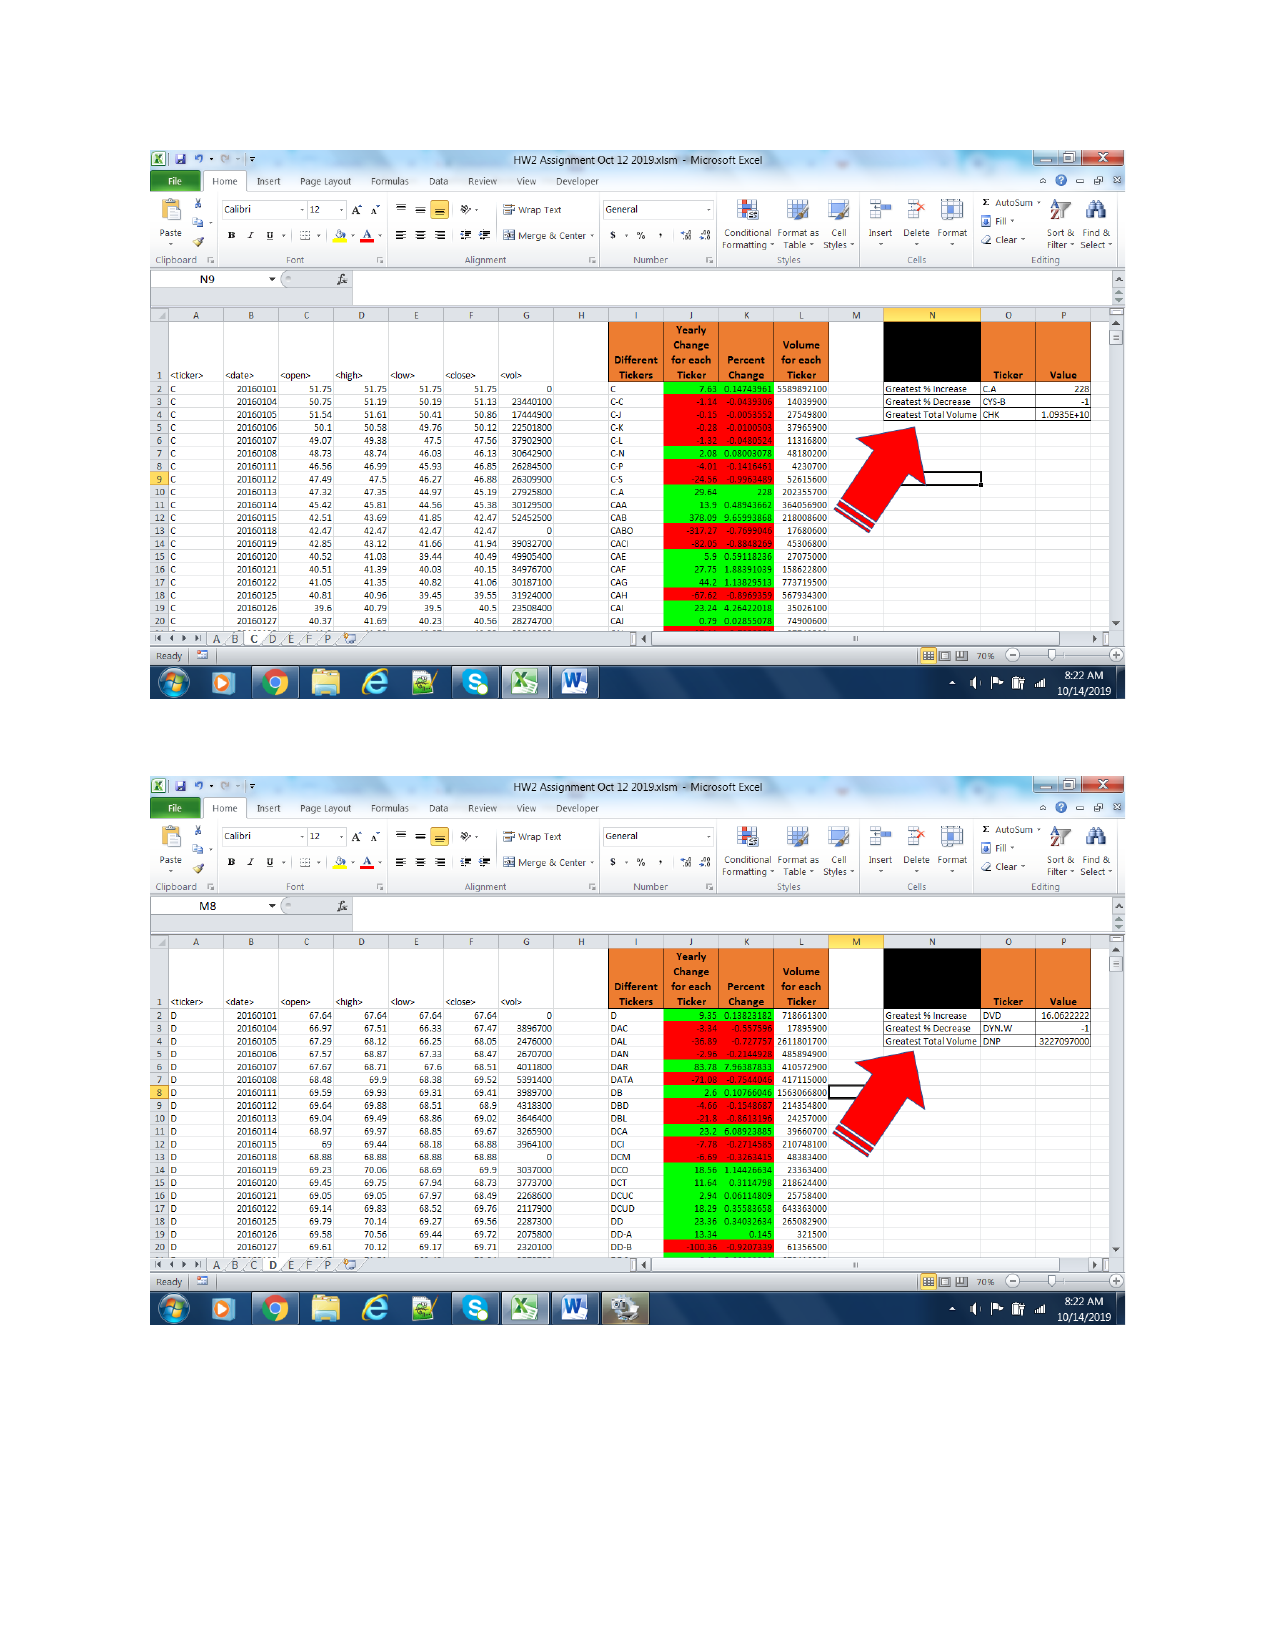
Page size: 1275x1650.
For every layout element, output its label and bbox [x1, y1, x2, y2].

picture [150, 776, 1125, 1325]
picture [150, 150, 1125, 699]
